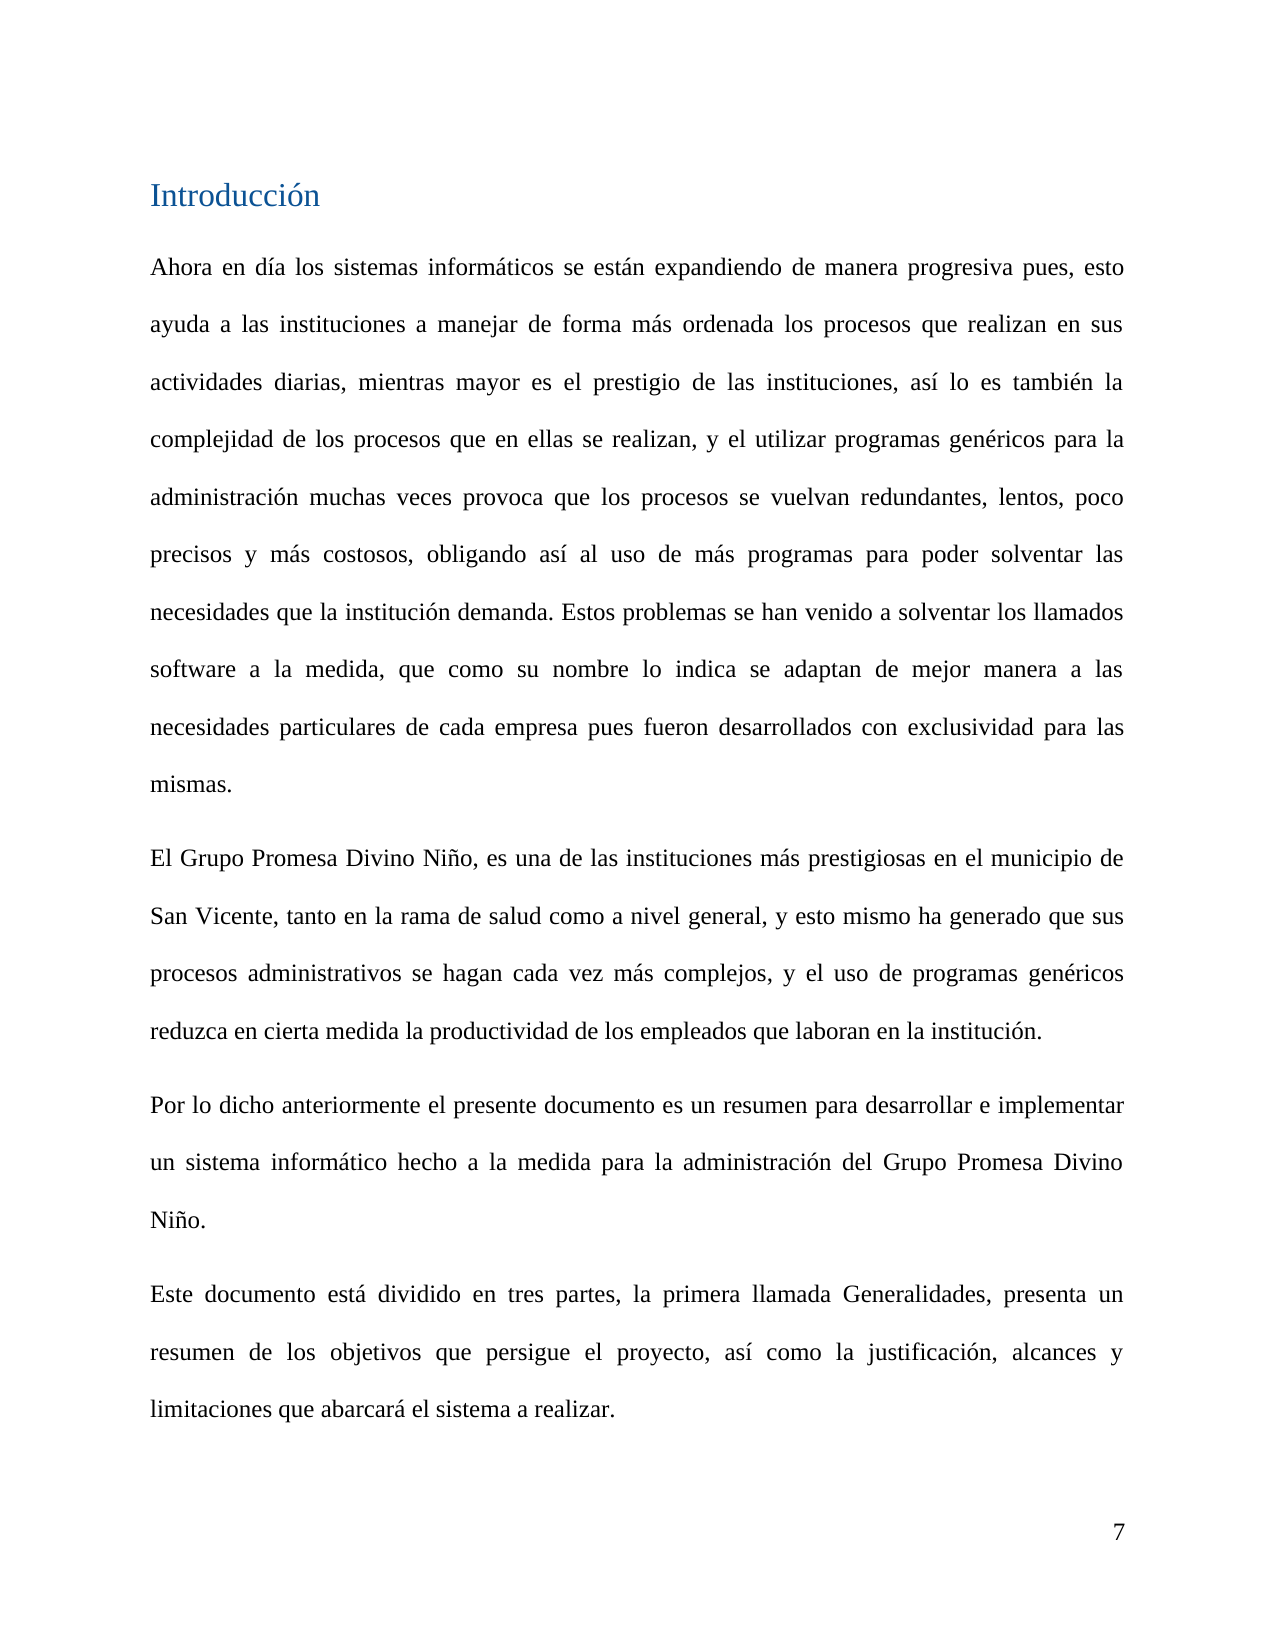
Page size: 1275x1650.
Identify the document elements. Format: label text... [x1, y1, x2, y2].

text Ahora en día los sistemas informáticos se están expandiendo de manera progresiva pues, esto ayuda a las instituciones a manejar de forma más ordenada los procesos que realizan en sus actividades diarias, mientras mayor es el prestigio de las instituciones, así lo es también la complejidad de los procesos que en ellas se realizan, y el utilizar programas genéricos para la administración muchas veces provoca que los procesos se vuelvan redundantes, lentos, poco precisos y más costosos, obligando así al uso de más programas para poder solventar las necesidades que la institución demanda. Estos problemas se han venido a solventar los llamados software a la medida, que como su nombre lo indica se adaptan de mejor manera a las necesidades particulares de cada empresa pues fueron desarrollados con exclusividad para las mismas. [150, 252, 1125, 798]
text Introducción [150, 175, 1125, 213]
text Este documento está dividido en tres partes, la primera llamada Generalidades, presenta un resumen de los objetivos que persigue el proyecto, así como la justificación, alcances y limitaciones que abarcará el sistema a realizar. [150, 1279, 1125, 1423]
text El Grupo Promesa Divino Niño, es una de las instituciones más prestigiosas en el municipio de San Vicente, tanto en la rama de salud como a nivel general, y esto mismo ha generado que sus procesos administrativos se hagan cada vez más complejos, y el uso de programas genéricos reduzca en cierta medida la productividad de los empleados que laboran en la institución. [150, 843, 1125, 1044]
text Por lo dicho anteriormente el presente documento es un resumen para desarrollar e implementar un sistema informático hecho a la medida para la administración del Grupo Promesa Divino Niño. [150, 1090, 1125, 1234]
